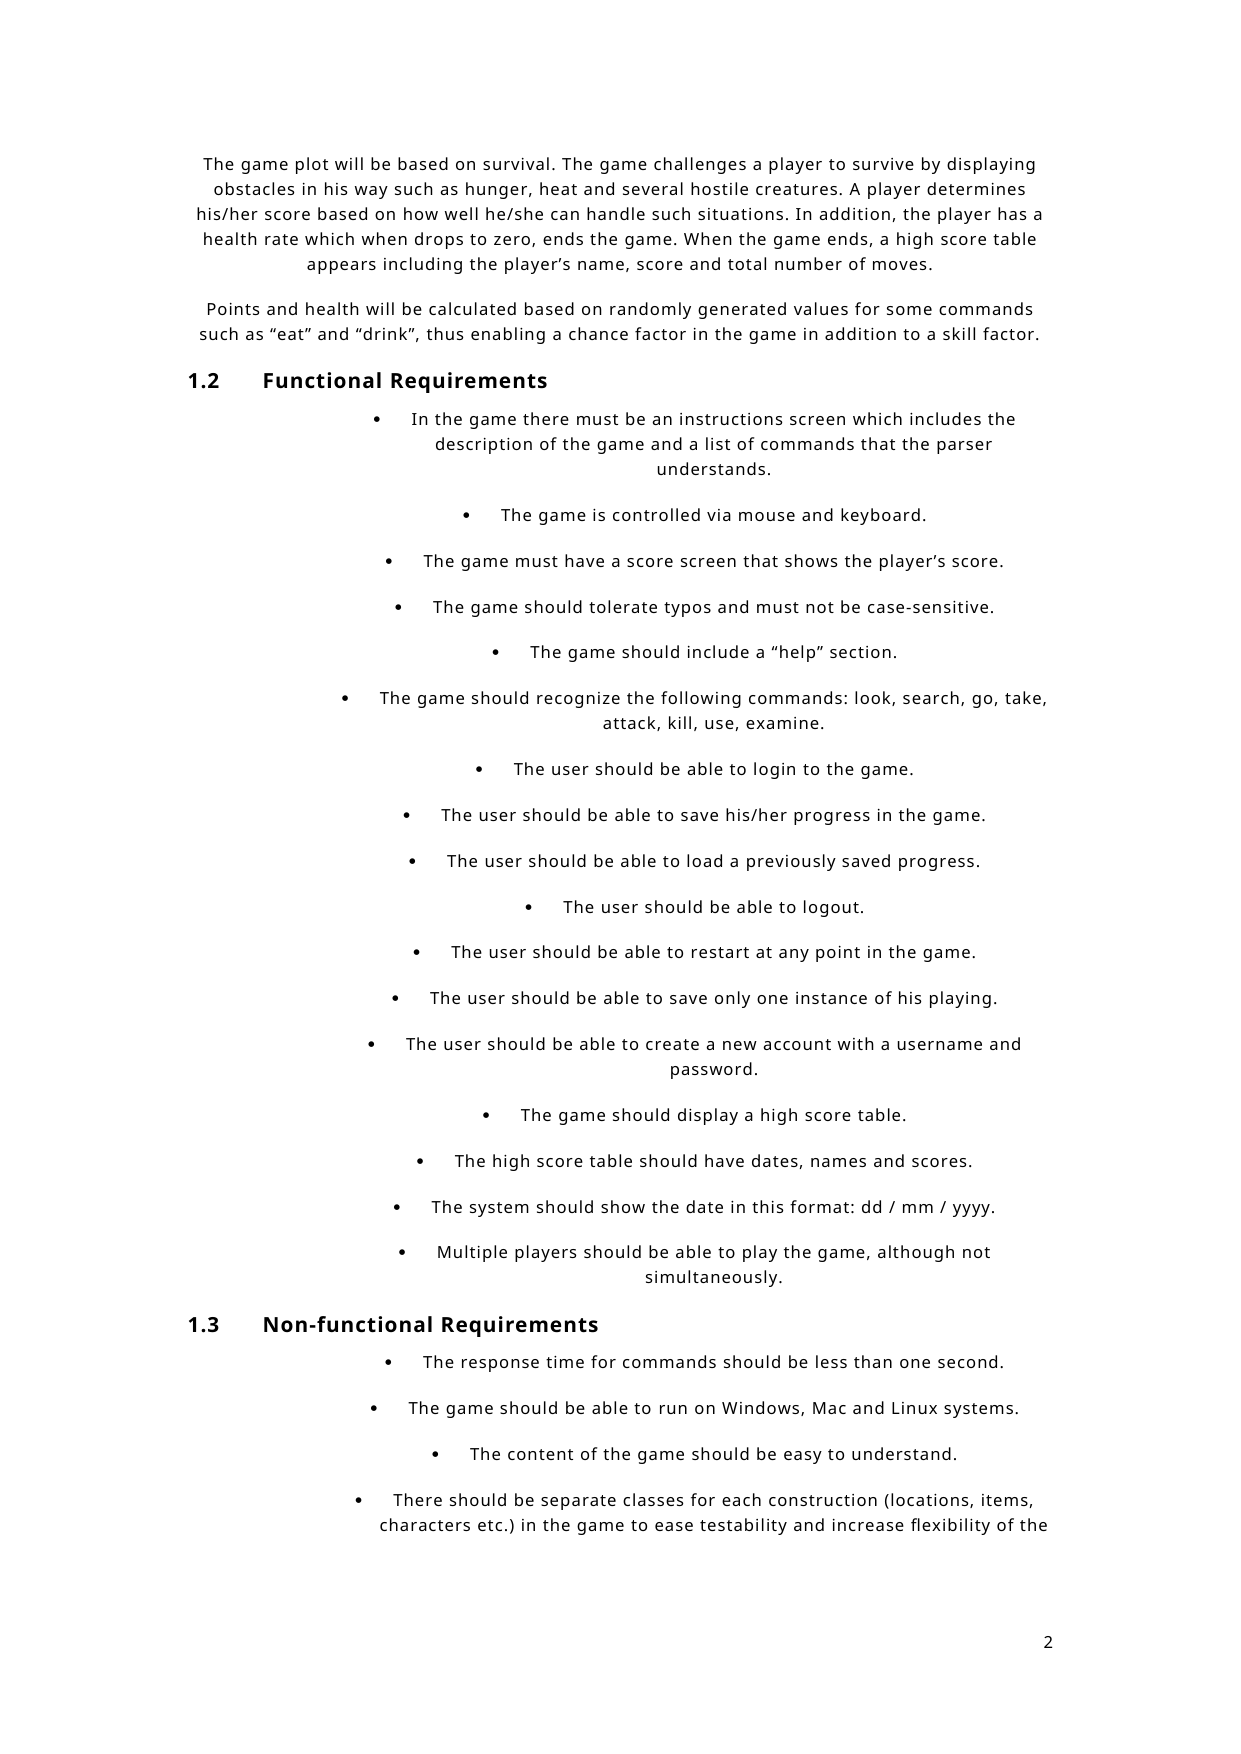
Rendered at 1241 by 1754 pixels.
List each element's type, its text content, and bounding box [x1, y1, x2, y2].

list The game should include a “help” section. [337, 639, 1053, 664]
list The game is controlled via mouse and keyboard. [337, 501, 1053, 526]
list The response time for commands should be less than one second. [337, 1348, 1053, 1373]
list The game should tolerate typos and must not be case-sensitive. [337, 593, 1053, 618]
list The user should be able to login to the game. [337, 756, 1053, 781]
list The system should show the date in this format: dd / mm / yyyy. [337, 1193, 1053, 1218]
list The high score table should have dates, names and scores. [337, 1147, 1053, 1172]
list The user should be able to save only one instance of his playing. [337, 985, 1053, 1010]
list The game should be able to run on Windows, Mac and Linux systems. [337, 1394, 1053, 1419]
list Multiple players should be able to play the game, although not simultaneously. [337, 1239, 1053, 1289]
list The user should be able to create a new account with a username and password. [337, 1031, 1053, 1081]
list The content of the game should be easy to understand. [337, 1440, 1053, 1465]
list The user should be able to logout. [337, 893, 1053, 918]
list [337, 1486, 1053, 1536]
subtitle Functional Requirements [187, 367, 1053, 395]
text The game plot will be based on survival. The game challenges a player to survive by displaying obstacles in his way such as hunger, heat and several hostile creatures. A player determines his/her score based on how well he/she can handle such situations. In addition, the player has a health rate which when drops to zero, ends the game. When the game ends, a high score table appears including the player’s name, score and total number of moves. [187, 150, 1053, 275]
list The user should be able to save his/her progress in the game. [337, 801, 1053, 826]
list The user should be able to restart at any point in the game. [337, 939, 1053, 964]
list The game must have a score screen that shows the player’s score. [337, 547, 1053, 572]
list The game should display a high score table. [337, 1101, 1053, 1126]
text Points and health will be calculated based on randomly generated values for some commands such as “eat” and “drink”, thus enabling a chance factor in the game in addition to a skill factor. [187, 296, 1053, 346]
subtitle Non-functional Requirements [187, 1310, 1053, 1338]
list The user should be able to load a previously saved progress. [337, 847, 1053, 872]
list The game should recognize the following commands: look, search, go, take, attack, kill, use, examine. [337, 685, 1053, 735]
list In the game there must be an instructions screen which includes the description of the game and a list of commands that the parser understands. [337, 406, 1053, 481]
